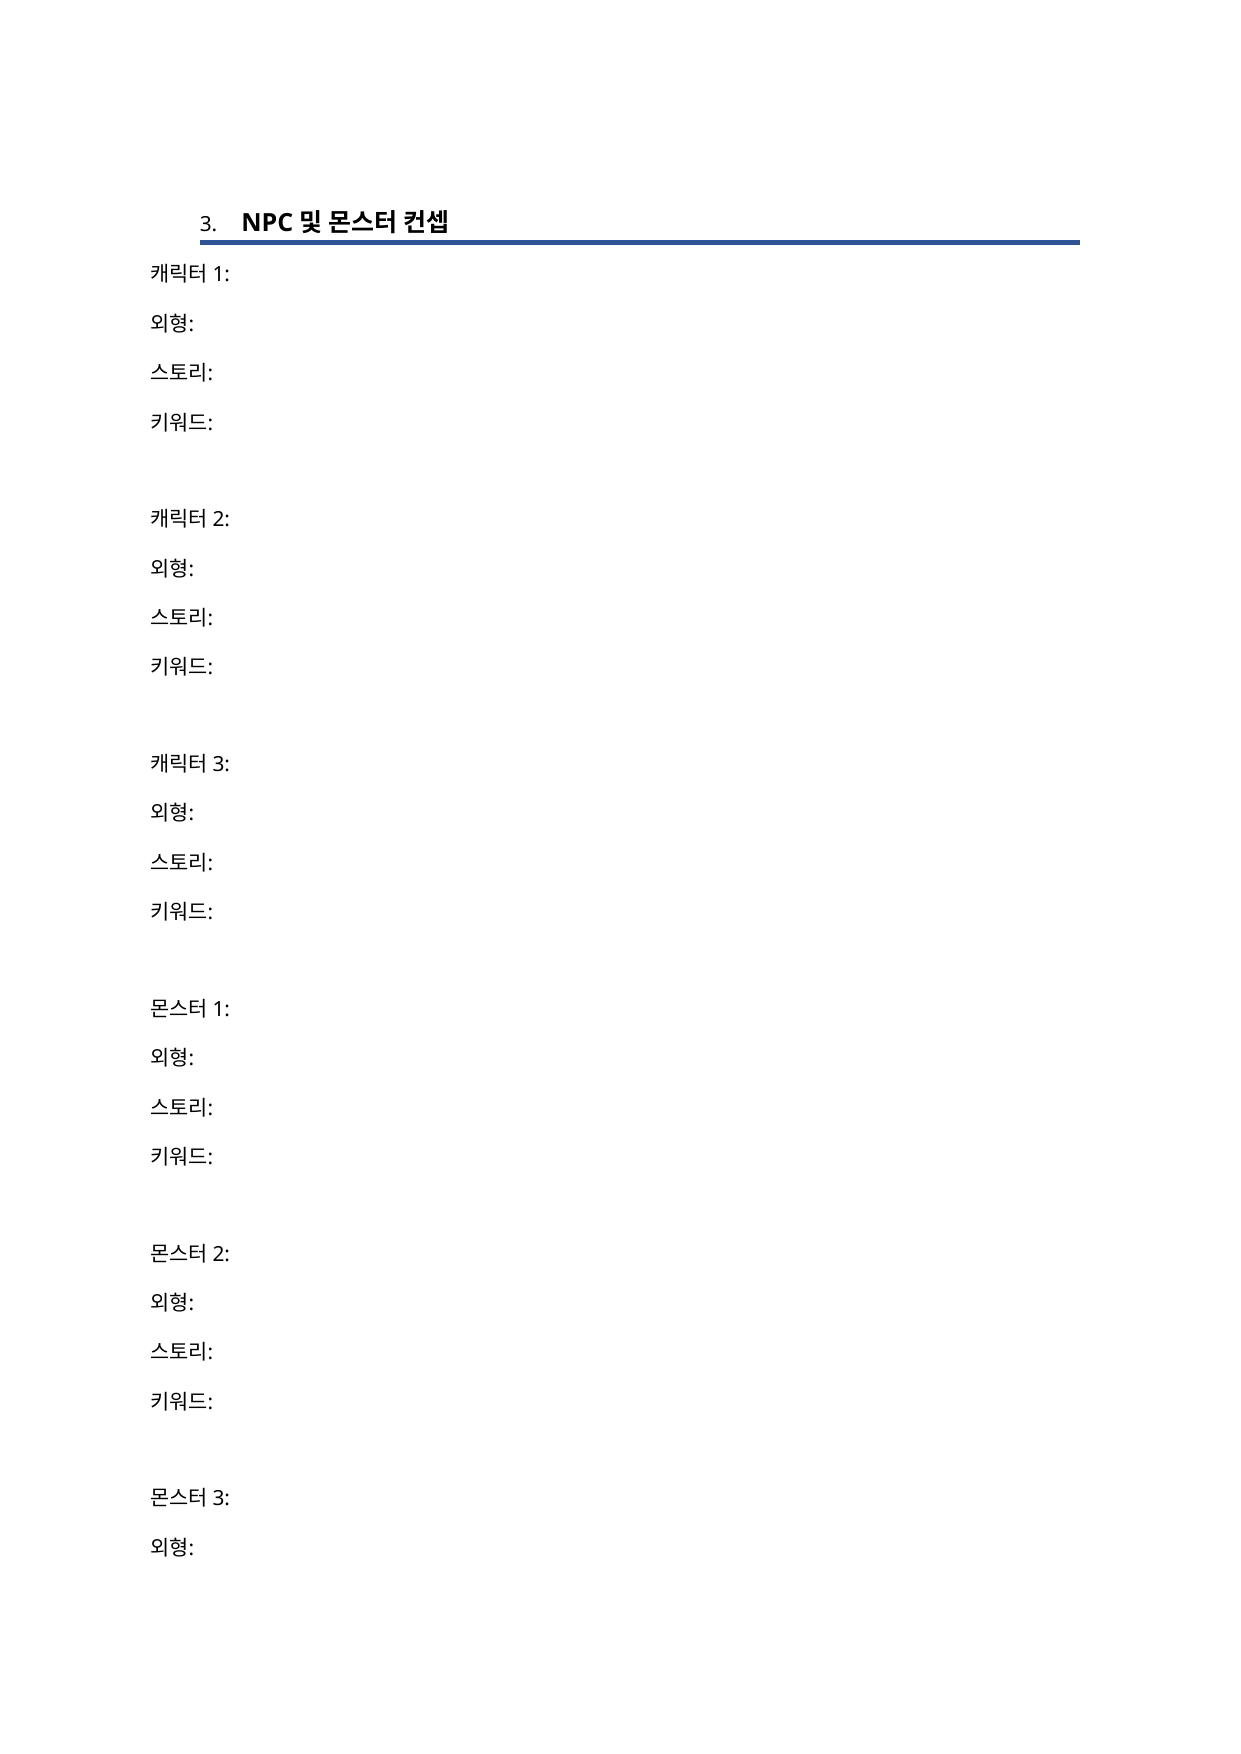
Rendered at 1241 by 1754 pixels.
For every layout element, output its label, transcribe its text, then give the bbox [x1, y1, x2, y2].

text 외형: [150, 1286, 1090, 1317]
text 외형: [150, 552, 1090, 582]
text 키워드: [150, 406, 1090, 436]
text 몬스터 1: [150, 992, 1090, 1022]
text 몬스터 3: [150, 1482, 1090, 1512]
text 키워드: [150, 1140, 1090, 1171]
text 외형: [150, 797, 1090, 827]
text 스토리: [150, 1091, 1090, 1121]
text 캐릭터 2: [150, 502, 1090, 533]
text 외형: [150, 1531, 1090, 1561]
text 키워드: [150, 651, 1090, 681]
text 캐릭터 1: [150, 258, 1090, 288]
text 스토리: [150, 356, 1090, 387]
text 스토리: [150, 846, 1090, 876]
text 몬스터 2: [150, 1237, 1090, 1267]
text 외형: [150, 1041, 1090, 1072]
text 스토리: [150, 601, 1090, 632]
text 외형: [150, 307, 1090, 337]
text 스토리: [150, 1336, 1090, 1366]
text 키워드: [150, 895, 1090, 926]
list NPC 및 몬스터 컨셉 [199, 202, 1080, 245]
text 키워드: [150, 1385, 1090, 1415]
text 캐릭터 3: [150, 747, 1090, 778]
